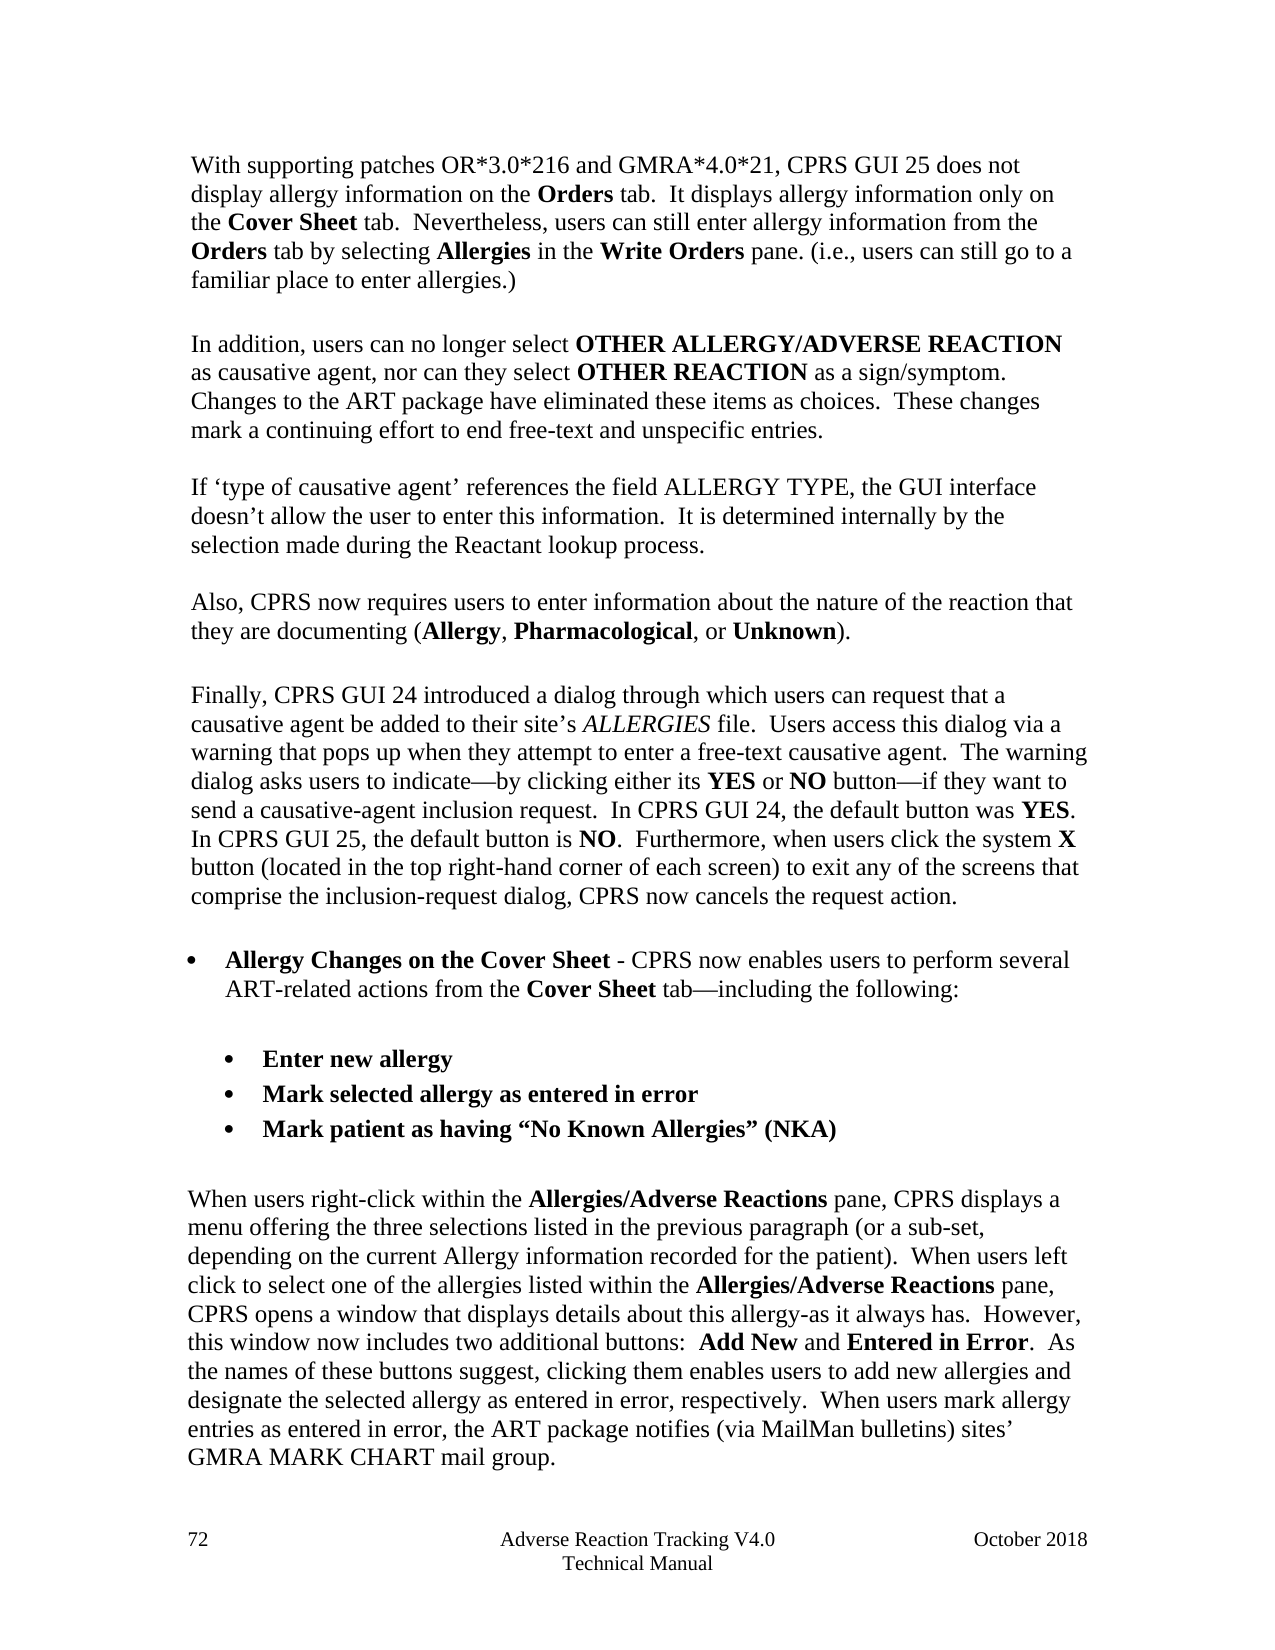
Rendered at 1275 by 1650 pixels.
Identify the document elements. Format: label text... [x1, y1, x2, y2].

text If ‘type of causative agent’ references the field ALLERGY TYPE, the GUI interface doesn’t allow the user to enter this information. It is determined internally by the selection made during the Reactant lookup process. [191, 472, 1087, 559]
list Enter new allergy [225, 1044, 1087, 1072]
text Allergy Changes on the Cover Sheet - CPRS now enables users to perform several ART-related actions from the Cover Sheet tab—including the following: [187, 945, 1087, 1002]
list Mark patient as having “No Known Allergies” (NKA) [225, 1114, 1087, 1142]
text Also, CPRS now requires users to enter information about the nature of the reaction that they are documenting (Allergy, Pharmacological, or Unknown). [191, 587, 1087, 645]
text With supporting patches OR*3.0*216 and GMRA*4.0*21, CPRS GUI 25 does not display allergy information on the Orders tab. It displays allergy information only on the Cover Sheet tab. Nevertheless, users can still enter allergy information from the Orders tab by selecting Allergies in the Write Orders pane. (i.e., users can still go to a familiar place to enter allergies.) [191, 150, 1087, 294]
text In addition, users can no longer select OTHER ALLERGY/ADVERSE REACTION as causative agent, nor can they select OTHER REACTION as a sign/symptom. Changes to the ART package have eliminated these items as choices. These changes mark a continuing effort to end free-text and unspecific entries. [191, 329, 1087, 444]
list Mark selected allergy as entered in error [225, 1079, 1087, 1107]
list When users right-click within the Allergies/Adverse Reactions pane, CPRS displays a menu offering the three selections listed in the previous paragraph (or a sub-set, depending on the current Allergy information recorded for the patient). When users left click to select one of the allergies listed within the Allergies/Adverse Reactions pane, CPRS opens a window that displays details about this allergy-as it always has. However, this window now includes two additional buttons: Add New and Entered in Error. As the names of these buttons suggest, clicking them enables users to add new allergies and designate the selected allergy as entered in error, respectively. When users mark allergy entries as entered in error, the ART package notifies (via MailMan bulletins) sites’ GMRA MARK CHART mail group. [187, 1184, 1087, 1471]
text Finally, CPRS GUI 24 introduced a dialog through which users can request that a causative agent be added to their site’s ALLERGIES file. Users access this dialog via a warning that pops up when they attempt to enter a free-text causative agent. The warning dialog asks users to indicate—by clicking either its YES or NO button—if they want to send a causative-agent inclusion request. In CPRS GUI 24, the default button was YES. In CPRS GUI 25, the default button is NO. Furthermore, when users click the system X button (located in the top right-hand corner of each screen) to exit any of the screens that comprise the inclusion-request dialog, CPRS now cancels the request action. [191, 680, 1087, 910]
